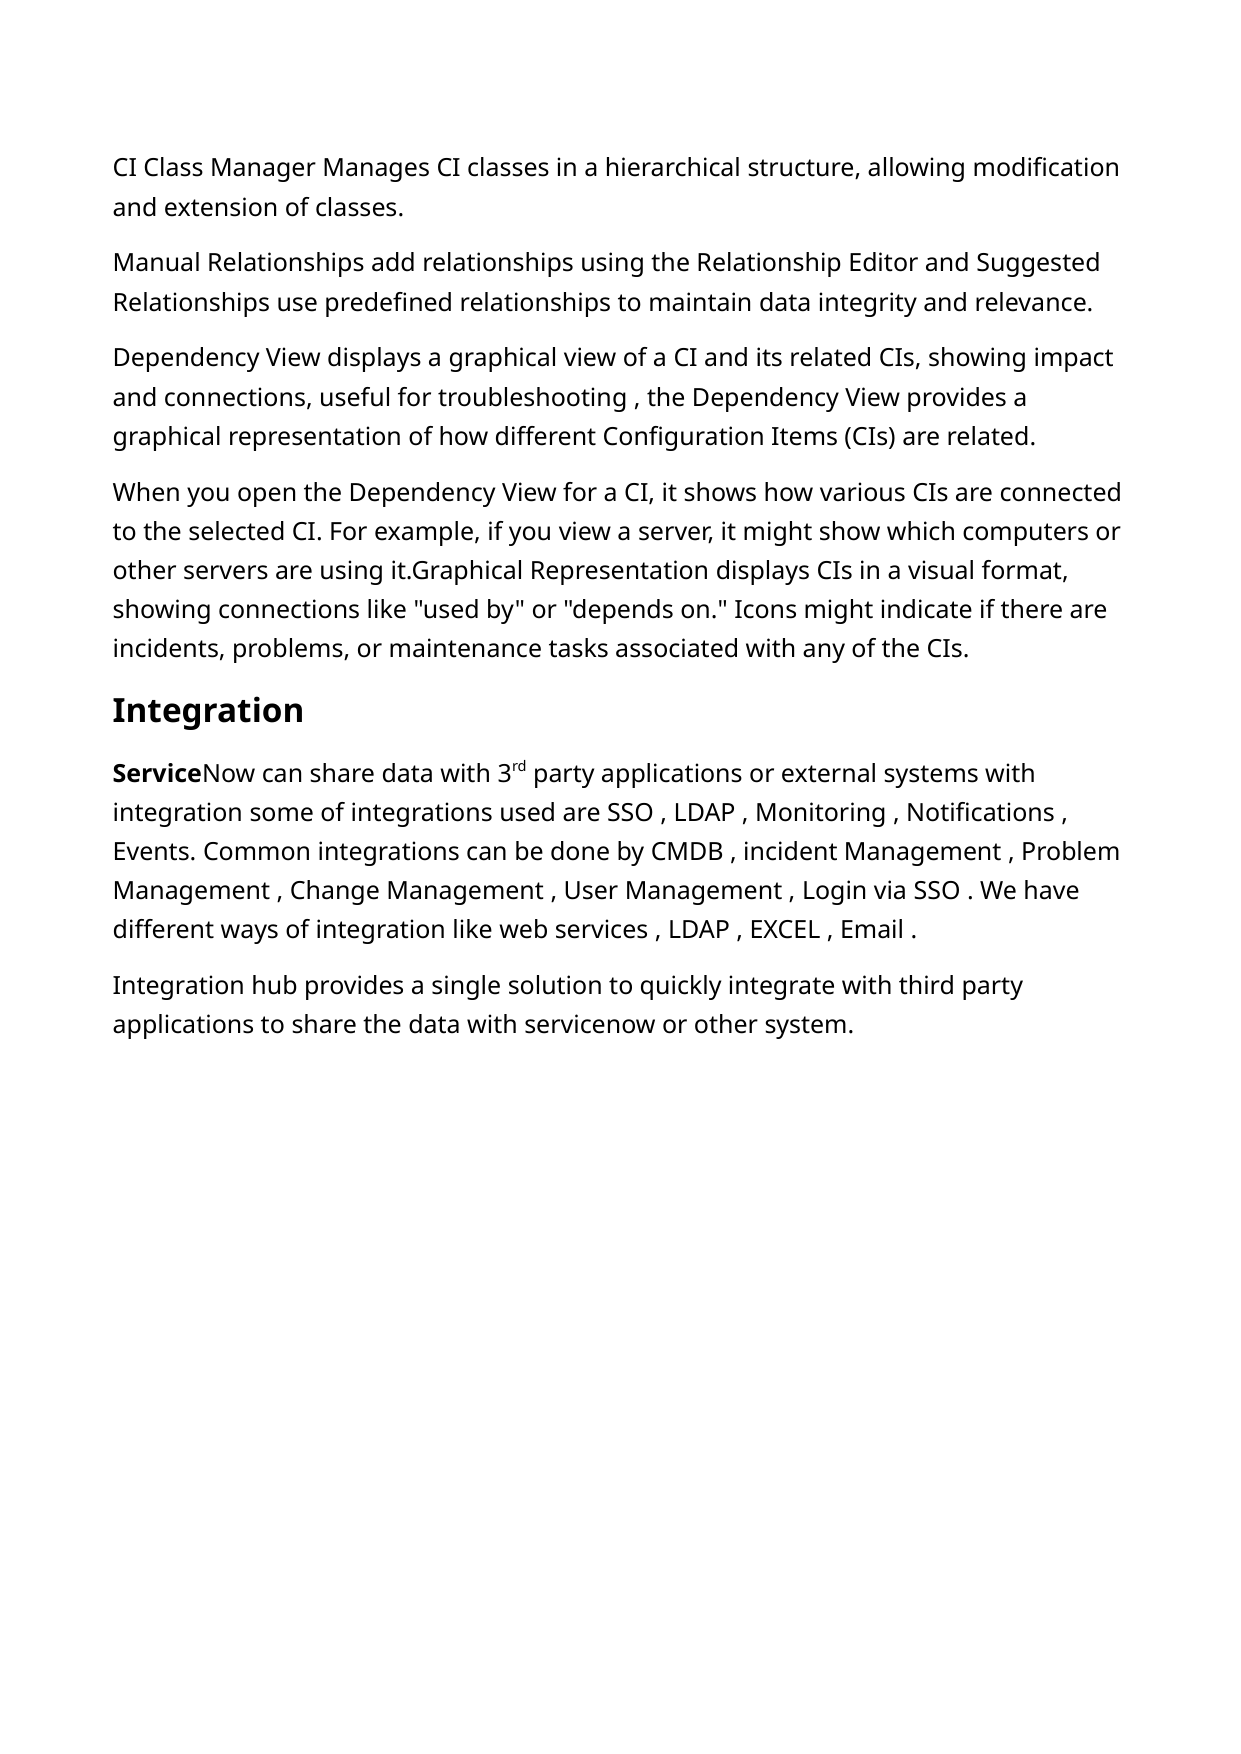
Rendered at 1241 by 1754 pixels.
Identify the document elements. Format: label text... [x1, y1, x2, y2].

text Dependency View displays a graphical view of a CI and its related CIs, showing impact and connections, useful for troubleshooting , the Dependency View provides a graphical representation of how different Configuration Items (CIs) are related. [112, 340, 1128, 452]
text When you open the Dependency View for a CI, it shows how various CIs are connected to the selected CI. For example, if you view a server, it might show which computers or other servers are using it.Graphical Representation displays CIs in a visual format, showing connections like "used by" or "depends on." Icons might indicate if there are incidents, problems, or maintenance tasks associated with any of the CIs. [112, 474, 1128, 665]
text Manual Relationships add relationships using the Relationship Editor and Suggested Relationships use predefined relationships to maintain data integrity and relevance. [112, 245, 1128, 318]
text Integration [112, 687, 1128, 732]
text Integration hub provides a single solution to quickly integrate with third party applications to share the data with servicenow or other system. [112, 968, 1128, 1041]
text ServiceNow can share data with 3rd party applications or external systems with integration some of integrations used are SSO , LDAP , Monitoring , Notifications , Events. Common integrations can be done by CMDB , incident Management , Problem Management , Change Management , User Management , Login via SSO . We have different ways of integration like web services , LDAP , EXCEL , Email . [112, 756, 1128, 946]
text CI Class Manager Manages CI classes in a hierarchical structure, allowing modification and extension of classes. [112, 150, 1128, 223]
